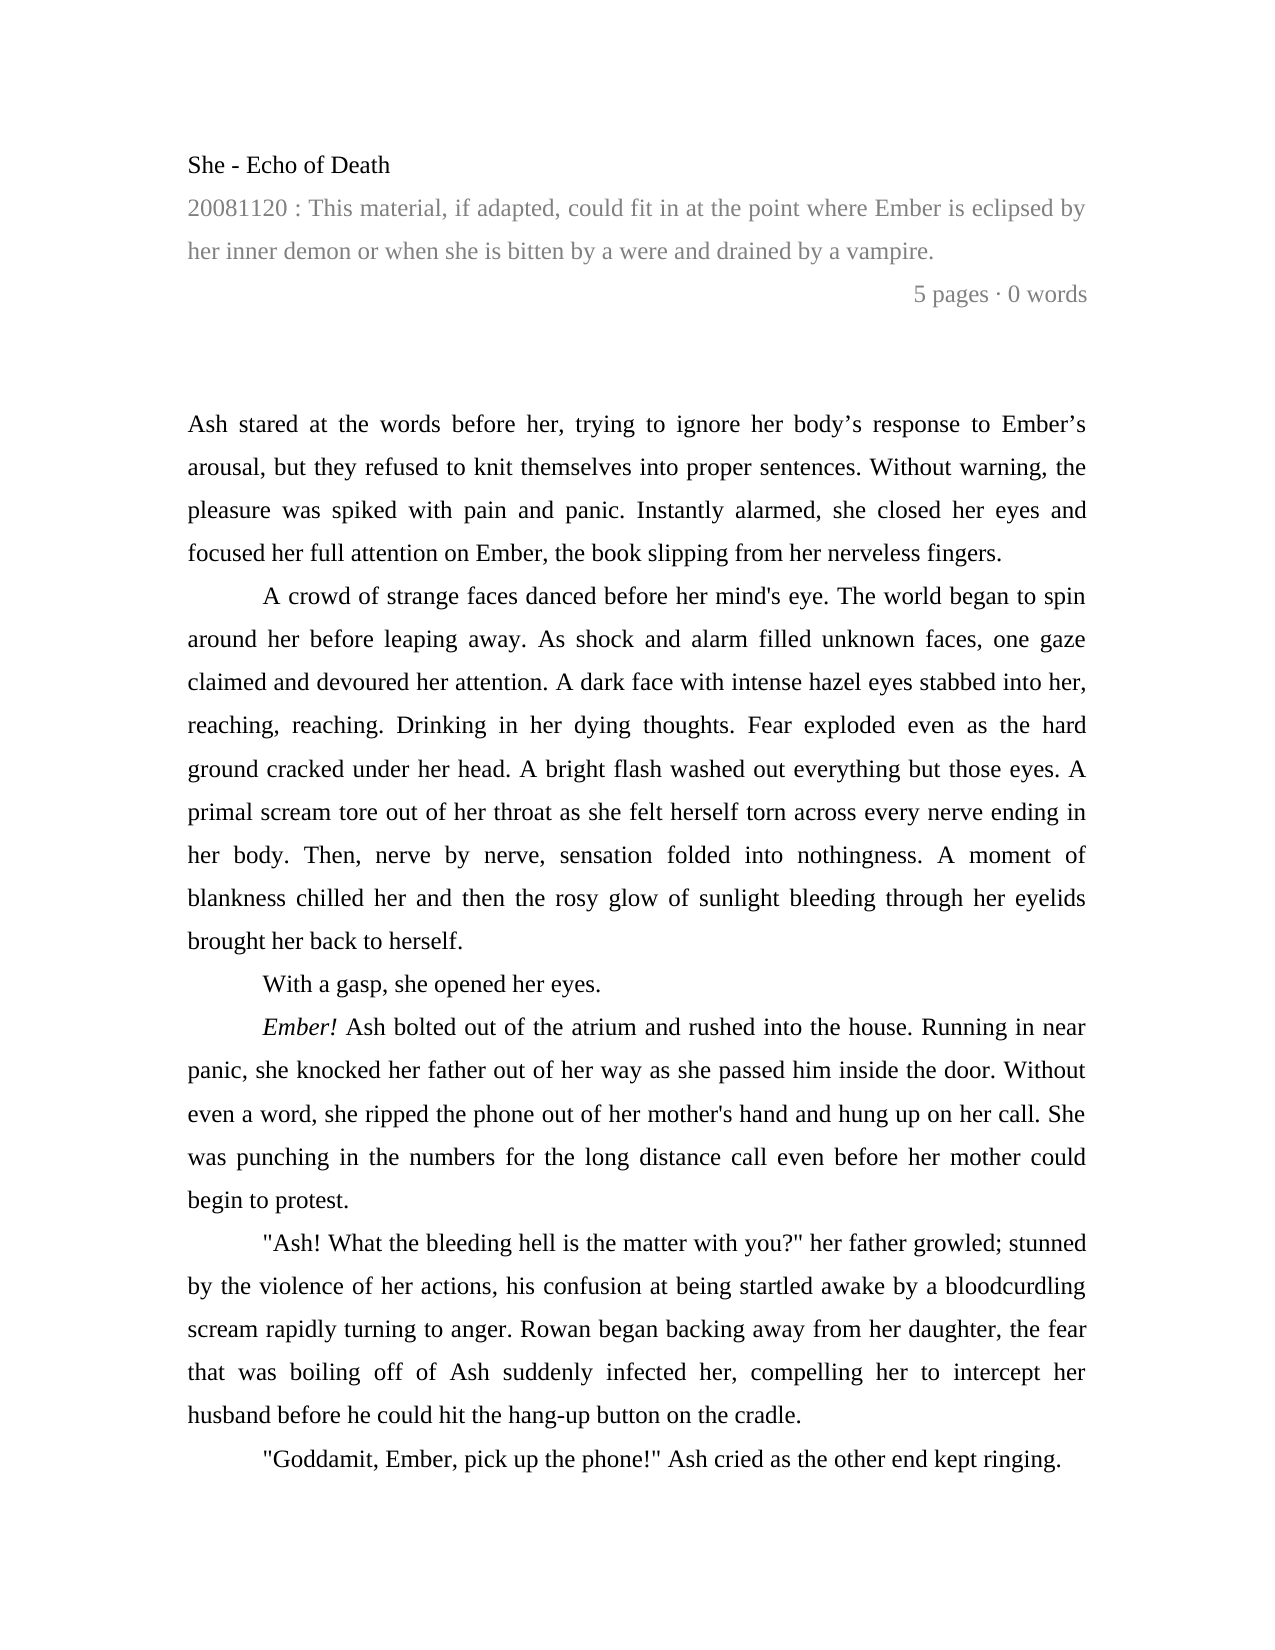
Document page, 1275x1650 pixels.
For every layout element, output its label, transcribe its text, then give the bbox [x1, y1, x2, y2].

text With a gasp, she opened her eyes. [187, 969, 1087, 998]
text Ash stared at the words before her, trying to ignore her body’s response to Ember’s arousal, but they refused to knit themselves into proper sentences. Without warning, the pleasure was spiked with pain and panic. Instantly alarmed, she closed her eyes and focused her full attention on Ember, the book slipping from her nerveless fingers. [187, 409, 1087, 567]
text She - Echo of Death [187, 150, 1087, 179]
text A crowd of strange faces danced before her mind's eye. The world began to spin around her before leaping away. As shock and alarm filled unknown faces, one gaze claimed and devoured her attention. A dark face with intense hazel eyes stabbed into her, reaching, reaching. Drinking in her dying thoughts. Fear exploded even as the hard ground cracked under her head. A bright flash washed out everything but those eyes. A primal scream tore out of her throat as she felt herself torn across every nerve ending in her body. Then, nerve by nerve, sensation folded into nothingness. A moment of blankness chilled her and then the rosy glow of sunlight bleeding through her eyelids brought her back to herself. [187, 581, 1087, 955]
text pages ∙ words [187, 279, 1087, 308]
text "Goddamit, Ember, pick up the phone!" Ash cried as the other end kept ringing. [187, 1444, 1087, 1472]
text 20081120 : This material, if adapted, could fit in at the point where Ember is eclipsed by her inner demon or when she is bitten by a were and drained by a vampire. [187, 193, 1087, 265]
text "Ash! What the bleeding hell is the matter with you?" her father growled; stunned by the violence of her actions, his confusion at being startled awake by a bloodcurdling scream rapidly turning to anger. Rowan began backing away from her daughter, the fear that was boiling off of Ash suddenly infected her, compelling her to intercept her husband before he could hit the hang-up button on the cradle. [187, 1228, 1087, 1429]
text Ember! Ash bolted out of the atrium and rushed into the house. Running in near panic, she knocked her father out of her way as she passed him inside the door. Without even a word, she ripped the phone out of her mother's hand and hung up on her call. She was punching in the numbers for the long distance call even before her mother could begin to protest. [187, 1012, 1087, 1214]
